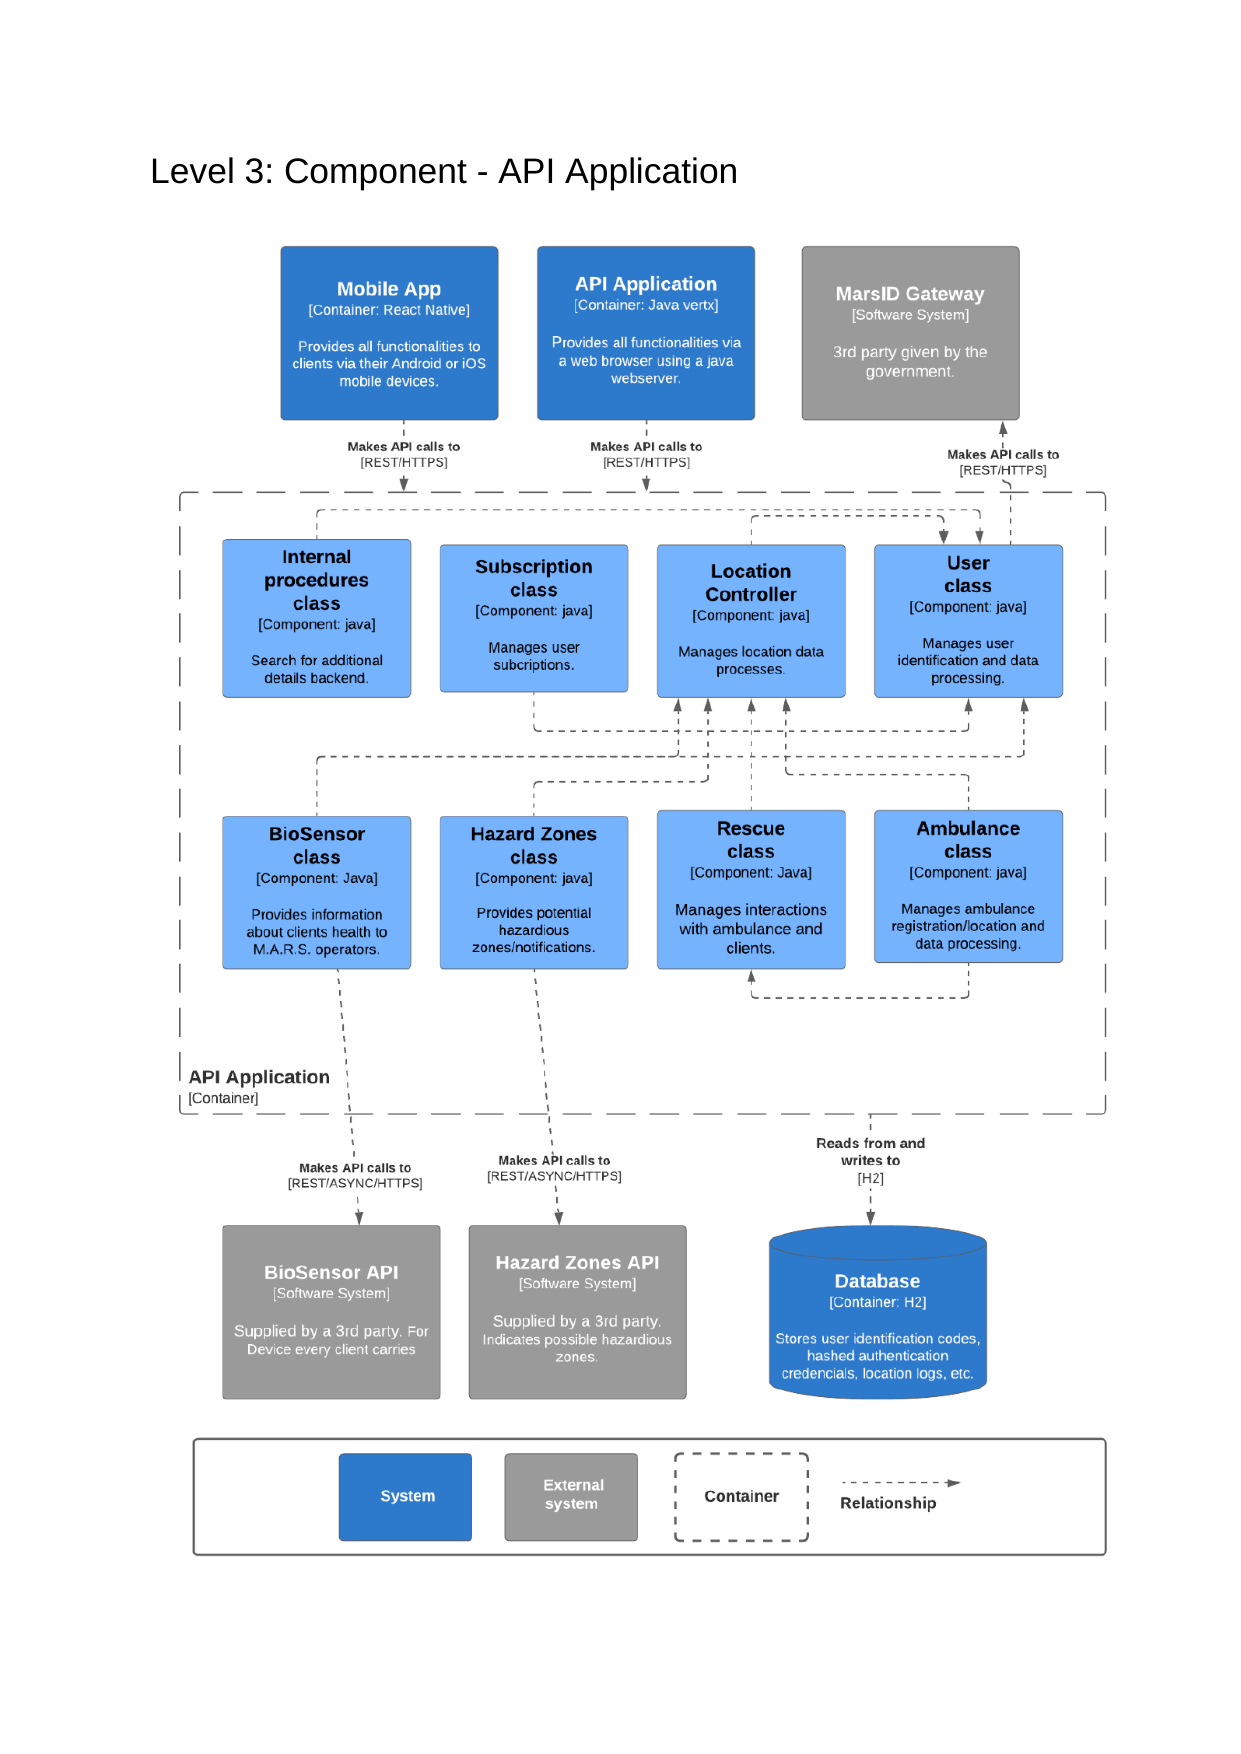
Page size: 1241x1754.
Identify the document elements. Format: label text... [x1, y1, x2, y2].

subtitle Level 3: Component - API Application [150, 150, 1090, 191]
picture [150, 203, 1128, 1584]
